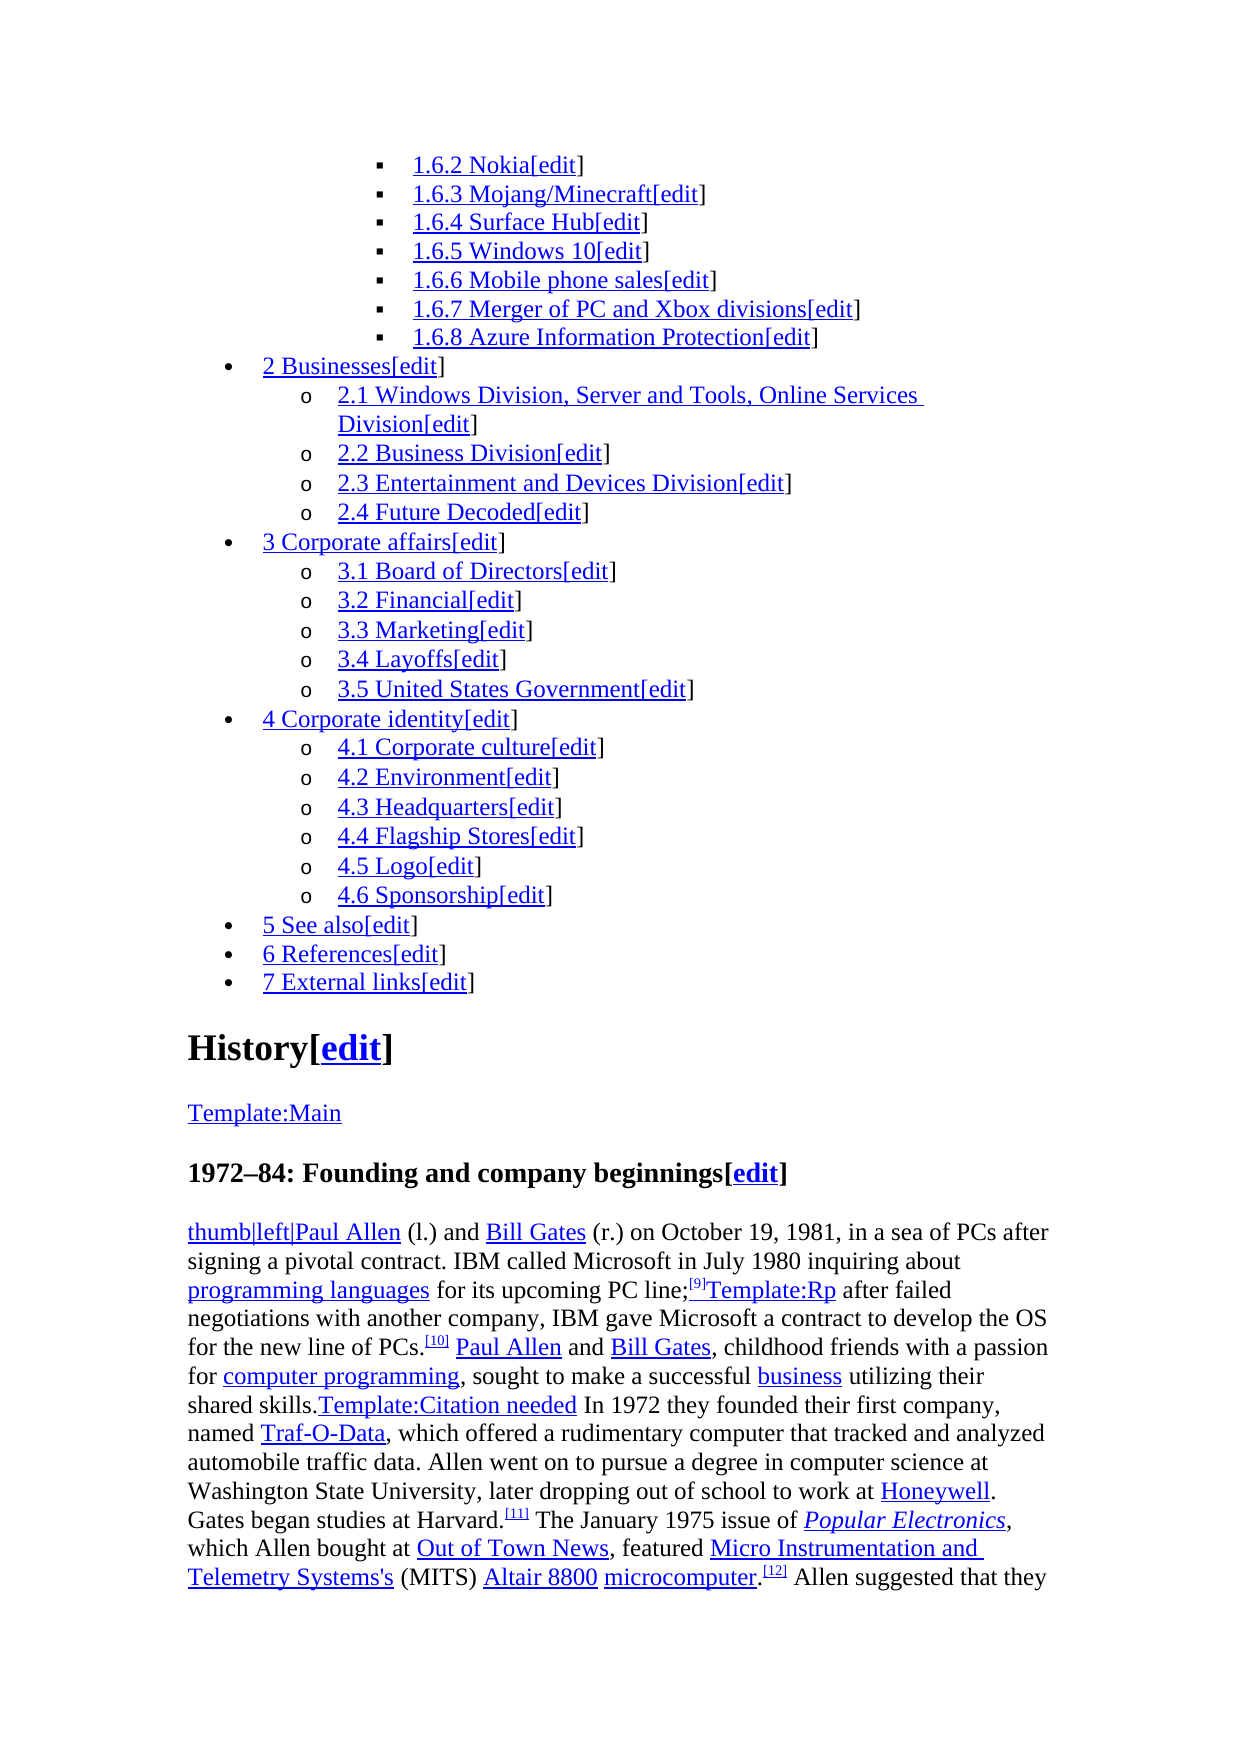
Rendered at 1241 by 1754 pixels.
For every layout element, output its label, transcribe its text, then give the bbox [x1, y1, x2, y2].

list 6 References[edit] [225, 939, 1053, 967]
list 4.6 Sponsorship[edit] [300, 880, 1053, 910]
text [187, 1217, 1053, 1591]
list 3.1 Board of Directors[edit] [300, 556, 1053, 585]
list 1.6.8 Azure Information Protection[edit] [375, 322, 1053, 351]
list 4.5 Logo[edit] [300, 851, 1053, 880]
list 5 See also[edit] [225, 910, 1053, 939]
list 1.6.4 Surface Hub[edit] [375, 207, 1053, 236]
list 2 Businesses[edit] [225, 351, 1053, 380]
list 4.3 Headquarters[edit] [300, 792, 1053, 821]
subtitle History[edit] [187, 1025, 1053, 1068]
list 3.3 Marketing[edit] [300, 615, 1053, 644]
subtitle 1972–84: Founding and company beginnings[edit] [187, 1156, 1053, 1188]
list 2.3 Entertainment and Devices Division[edit] [300, 468, 1053, 497]
list 7 External links[edit] [225, 967, 1053, 996]
list 3.5 United States Government[edit] [300, 674, 1053, 704]
list 4.2 Environment[edit] [300, 762, 1053, 792]
list 3.2 Financial[edit] [300, 585, 1053, 615]
list 1.6.2 Nokia[edit] [375, 150, 1053, 179]
list 2.4 Future Decoded[edit] [300, 497, 1053, 527]
list 2.2 Business Division[edit] [300, 438, 1053, 468]
list 1.6.6 Mobile phone sales[edit] [375, 265, 1053, 294]
text Template:Main [187, 1098, 1053, 1126]
list 1.6.3 Mojang/Minecraft[edit] [375, 179, 1053, 207]
list 1.6.7 Merger of PC and Xbox divisions[edit] [375, 294, 1053, 322]
list 4.1 Corporate culture[edit] [300, 732, 1053, 762]
list 4.4 Flagship Stores[edit] [300, 821, 1053, 851]
list 1.6.5 Windows 10[edit] [375, 236, 1053, 265]
list 3.4 Layoffs[edit] [300, 644, 1053, 674]
list 4 Corporate identity[edit] [225, 704, 1053, 732]
list 2.1 Windows Division, Server and Tools, Online Services Division[edit] [300, 380, 1053, 438]
list 3 Corporate affairs[edit] [225, 527, 1053, 556]
